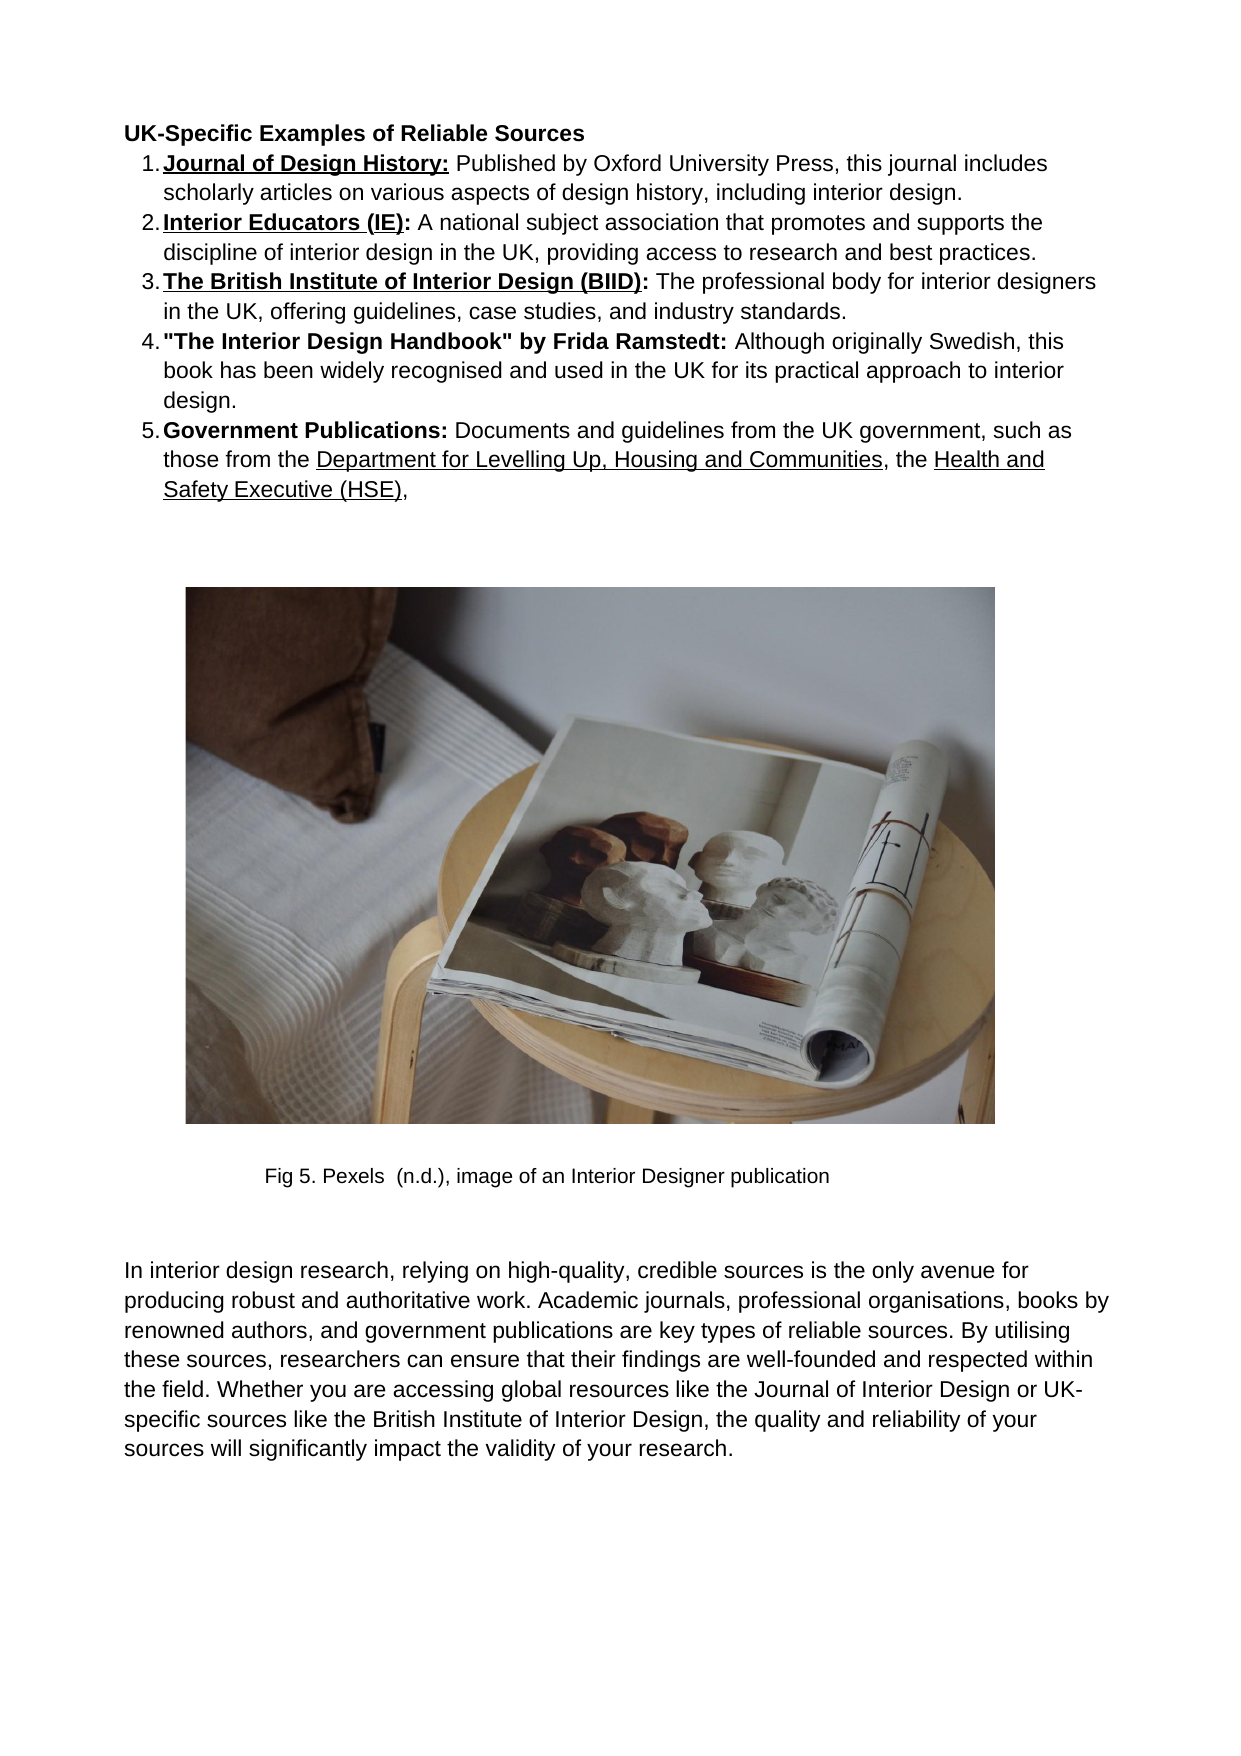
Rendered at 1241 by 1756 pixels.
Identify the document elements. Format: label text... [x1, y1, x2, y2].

picture [185, 587, 995, 1124]
list Journal of Design History: Published by Oxford University Press, this journal includes scholarly articles on various aspects of design history, including interior design. [141, 149, 1051, 206]
text Fig 5. Pexels (n.d.), image of an Interior Designer publication [264, 1164, 1182, 1188]
list Government Publications: Documents and guidelines from the UK government, such as those from the Department for Levelling Up, Housing and Communities, the Health and Safety Executive (HSE), [141, 417, 1076, 503]
text In interior design research, relying on high-quality, credible sources is the only avenue for producing robust and authoritative work. Academic journals, professional organisations, books by renowned authors, and government publications are key types of reliable sources. By utilising these sources, researchers can ensure that their findings are well-founded and respected within the field. Whether you are accessing global resources like the Journal of Interior Design or UK- specific sources like the British Institute of Interior Design, the quality and reliability of your sources will significantly impact the validity of your research. [124, 1257, 1112, 1462]
subtitle UK-Specific Examples of Reliable Sources [124, 120, 1182, 146]
list The British Institute of Interior Design (BIID): The professional body for interior designers in the UK, offering guidelines, case studies, and industry standards. [141, 268, 1100, 324]
list "The Interior Design Handbook" by Frida Ramstedt: Although originally Swedish, this book has been widely recognised and used in the UK for its practical approach to interior design. [141, 328, 1064, 413]
list Interior Educators (IE): A national subject association that promotes and supports the discipline of interior design in the UK, providing access to research and best practices. [141, 209, 1046, 265]
